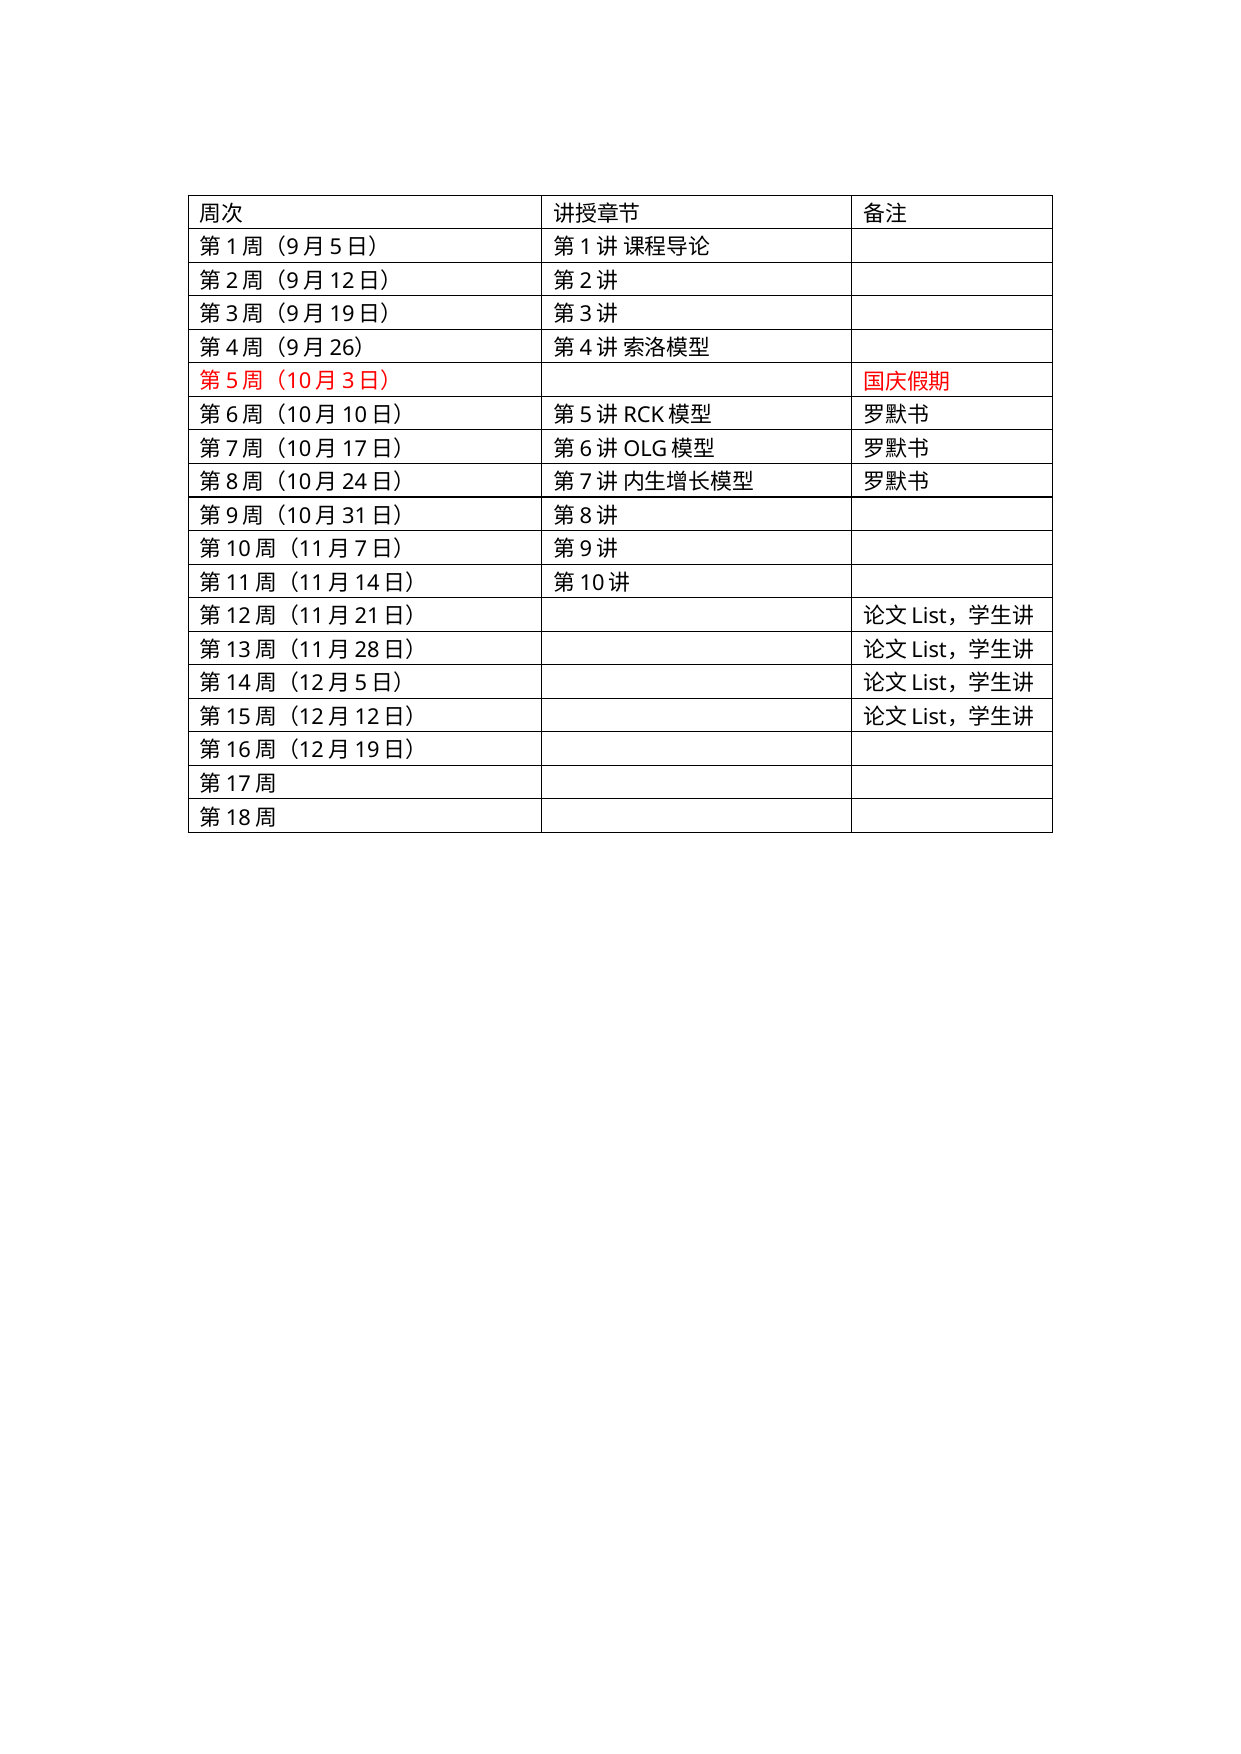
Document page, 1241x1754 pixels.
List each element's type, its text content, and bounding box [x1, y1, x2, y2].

table_cell 第4讲 索洛模型 [542, 330, 851, 362]
table_cell 罗默书 [852, 464, 1052, 496]
table_header 讲授章节 [542, 196, 851, 228]
table_cell 第17周 [189, 766, 541, 798]
table_cell [542, 766, 851, 798]
table_cell [542, 665, 851, 698]
table_cell 国庆假期 [852, 363, 1052, 396]
table_cell 罗默书 [852, 397, 1052, 429]
table_cell 第1讲 课程导论 [542, 229, 851, 262]
table_cell 第3讲 [542, 296, 851, 329]
table_cell 论文List，学生讲 [852, 632, 1052, 664]
table_cell 第15周（12月12日） [189, 699, 541, 731]
table_cell [542, 632, 851, 664]
table_cell 第10周（11月7日） [189, 531, 541, 563]
table_cell [852, 229, 1052, 262]
table_cell [852, 498, 1052, 530]
table_header 周次 [189, 196, 541, 228]
table_cell 第7周（10月17日） [189, 430, 541, 463]
table_header 备注 [852, 196, 1052, 228]
table_cell 论文List，学生讲 [852, 598, 1052, 631]
table_cell 第6周（10月10日） [189, 397, 541, 429]
table_cell 第12周（11月21日） [189, 598, 541, 631]
table_cell 第16周（12月19日） [189, 732, 541, 765]
table_cell 论文List，学生讲 [852, 699, 1052, 731]
table_cell 第10讲 [542, 565, 851, 597]
table_cell [542, 598, 851, 631]
table_cell 第9周（10月31日） [189, 498, 541, 530]
table_cell 第7讲 内生增长模型 [542, 464, 851, 496]
table_cell [542, 699, 851, 731]
table_cell [852, 565, 1052, 597]
table_cell [852, 263, 1052, 295]
table_cell 第13周（11月28日） [189, 632, 541, 664]
table_cell 第5讲 RCK模型 [542, 397, 851, 429]
table_cell 第4周（9月26） [189, 330, 541, 362]
table_cell 第3周（9月19日） [189, 296, 541, 329]
table_cell 论文List，学生讲 [852, 665, 1052, 698]
table_cell [852, 296, 1052, 329]
table_cell 罗默书 [852, 430, 1052, 463]
table_cell 第8讲 [542, 498, 851, 530]
table_cell [852, 799, 1052, 832]
table_cell [852, 732, 1052, 765]
table_cell 第8周（10月24日） [189, 464, 541, 496]
table_cell [852, 766, 1052, 798]
table_cell [542, 363, 851, 396]
table_cell [852, 531, 1052, 563]
table_cell 第2周（9月12日） [189, 263, 541, 295]
table_cell 第1周（9月5日） [189, 229, 541, 262]
table_cell 第5周（10月3日） [189, 363, 541, 396]
table_cell 第2讲 [542, 263, 851, 295]
table_cell 第18周 [189, 799, 541, 832]
table_cell 第14周（12月5日） [189, 665, 541, 698]
table_cell [542, 799, 851, 832]
table_cell [542, 732, 851, 765]
table_cell 第6讲 OLG模型 [542, 430, 851, 463]
table_cell [852, 330, 1052, 362]
table_cell 第11周（11月14日） [189, 565, 541, 597]
table_cell 第9讲 [542, 531, 851, 563]
